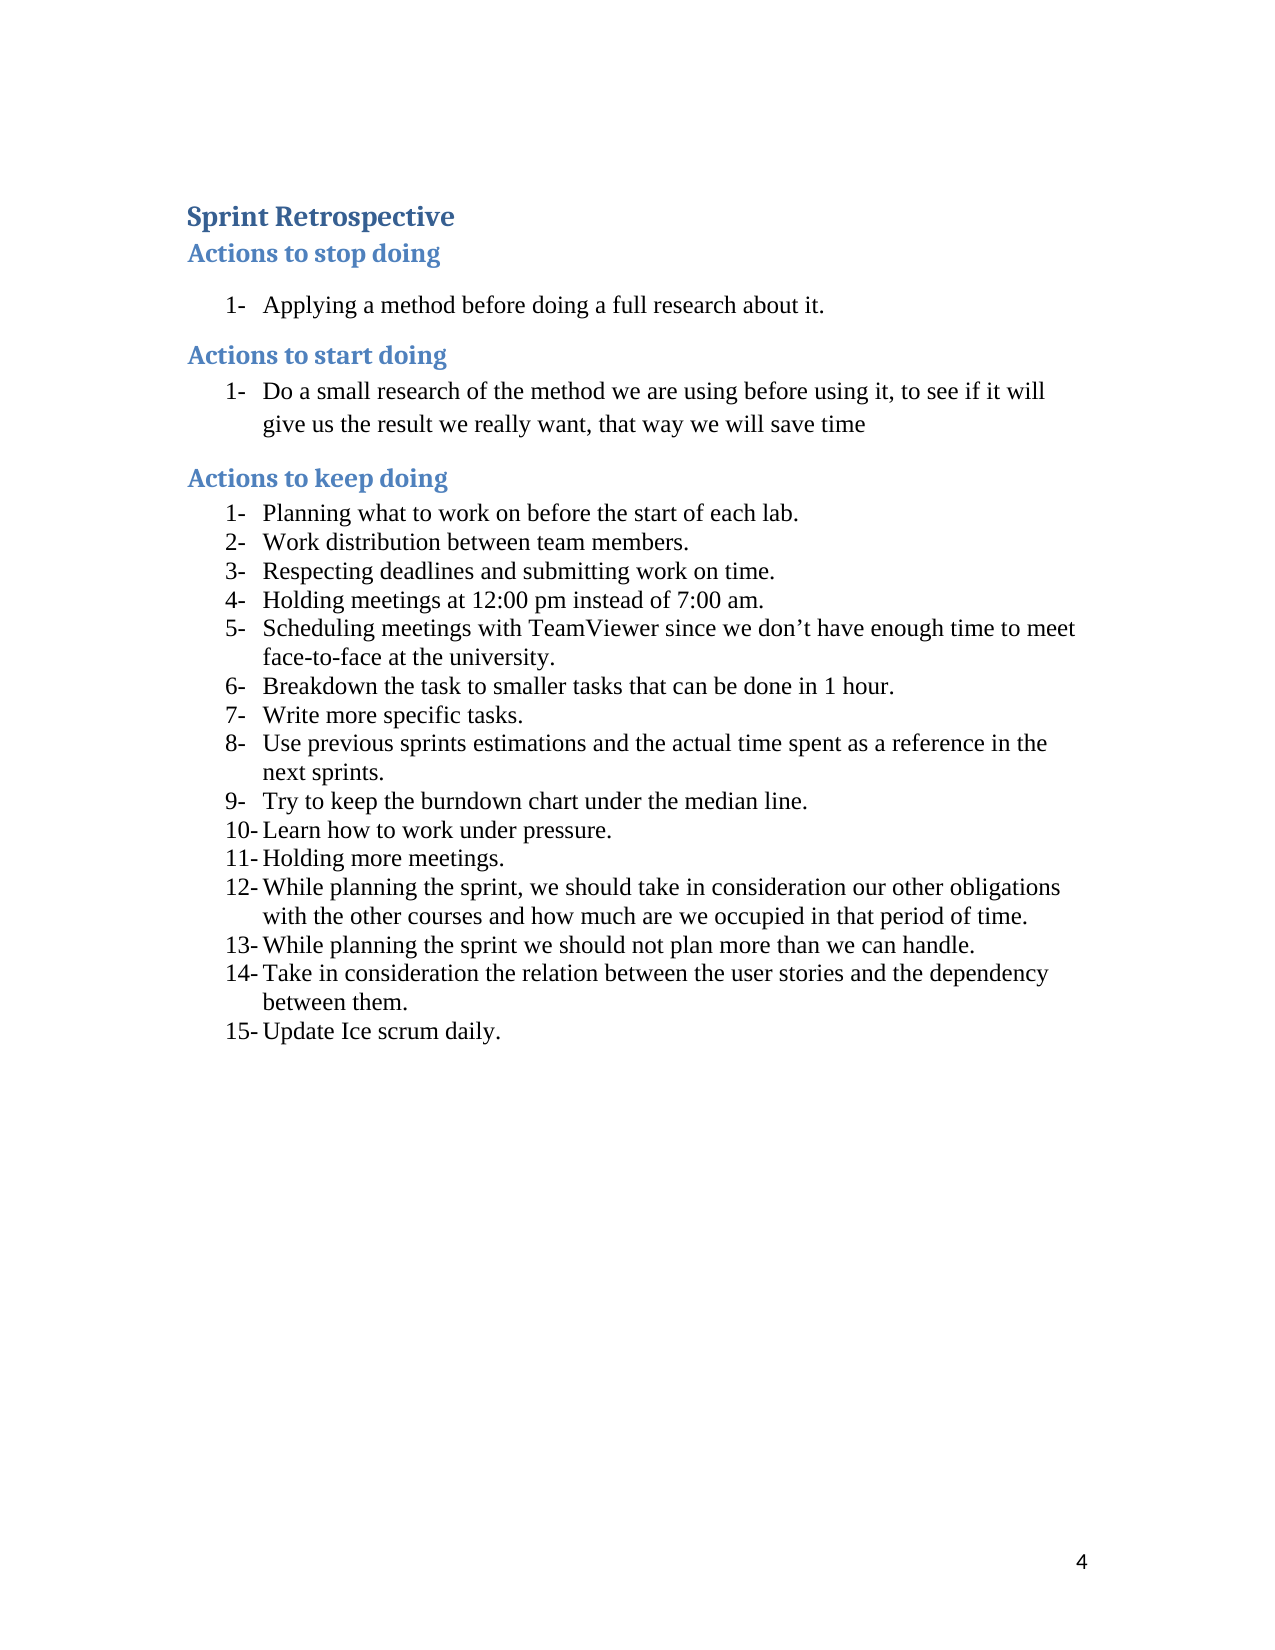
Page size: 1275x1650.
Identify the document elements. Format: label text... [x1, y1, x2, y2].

list Respecting deadlines and submitting work on time. [225, 556, 1087, 585]
list Work distribution between team members. [225, 527, 1087, 556]
list While planning the sprint, we should take in consideration our other obligations with the other courses and how much are we occupied in that period of time. [225, 872, 1087, 930]
list Learn how to work under pressure. [225, 815, 1087, 843]
text Actions to stop doing [187, 238, 1087, 270]
list Holding meetings at 12:00 pm instead of 7:00 am. [225, 585, 1087, 613]
list Take in consideration the relation between the user stories and the dependency between them. [225, 958, 1087, 1016]
list Use previous sprints estimations and the actual time spent as a reference in the next sprints. [225, 728, 1087, 786]
list Breakdown the task to smaller tasks that can be done in 1 hour. [225, 671, 1087, 700]
subtitle Actions to start doing [187, 340, 1087, 371]
subtitle Sprint Retrospective [187, 200, 1087, 233]
list Write more specific tasks. [225, 700, 1087, 728]
list Scheduling meetings with TeamViewer since we don’t have enough time to meet face-to-face at the university. [225, 613, 1087, 671]
list While planning the sprint we should not plan more than we can handle. [225, 930, 1087, 958]
list Update Ice scrum daily. [225, 1016, 1087, 1045]
list Try to keep the burndown chart under the median line. [225, 786, 1087, 815]
list Applying a method before doing a full research about it. [225, 291, 1087, 319]
list Holding more meetings. [225, 843, 1087, 872]
subtitle Actions to keep doing [187, 463, 1087, 494]
list Planning what to work on before the start of each lab. [225, 498, 1087, 527]
list Do a small research of the method we are using before using it, to see if it will give us the result we really want, that way we will save time [225, 376, 1087, 438]
